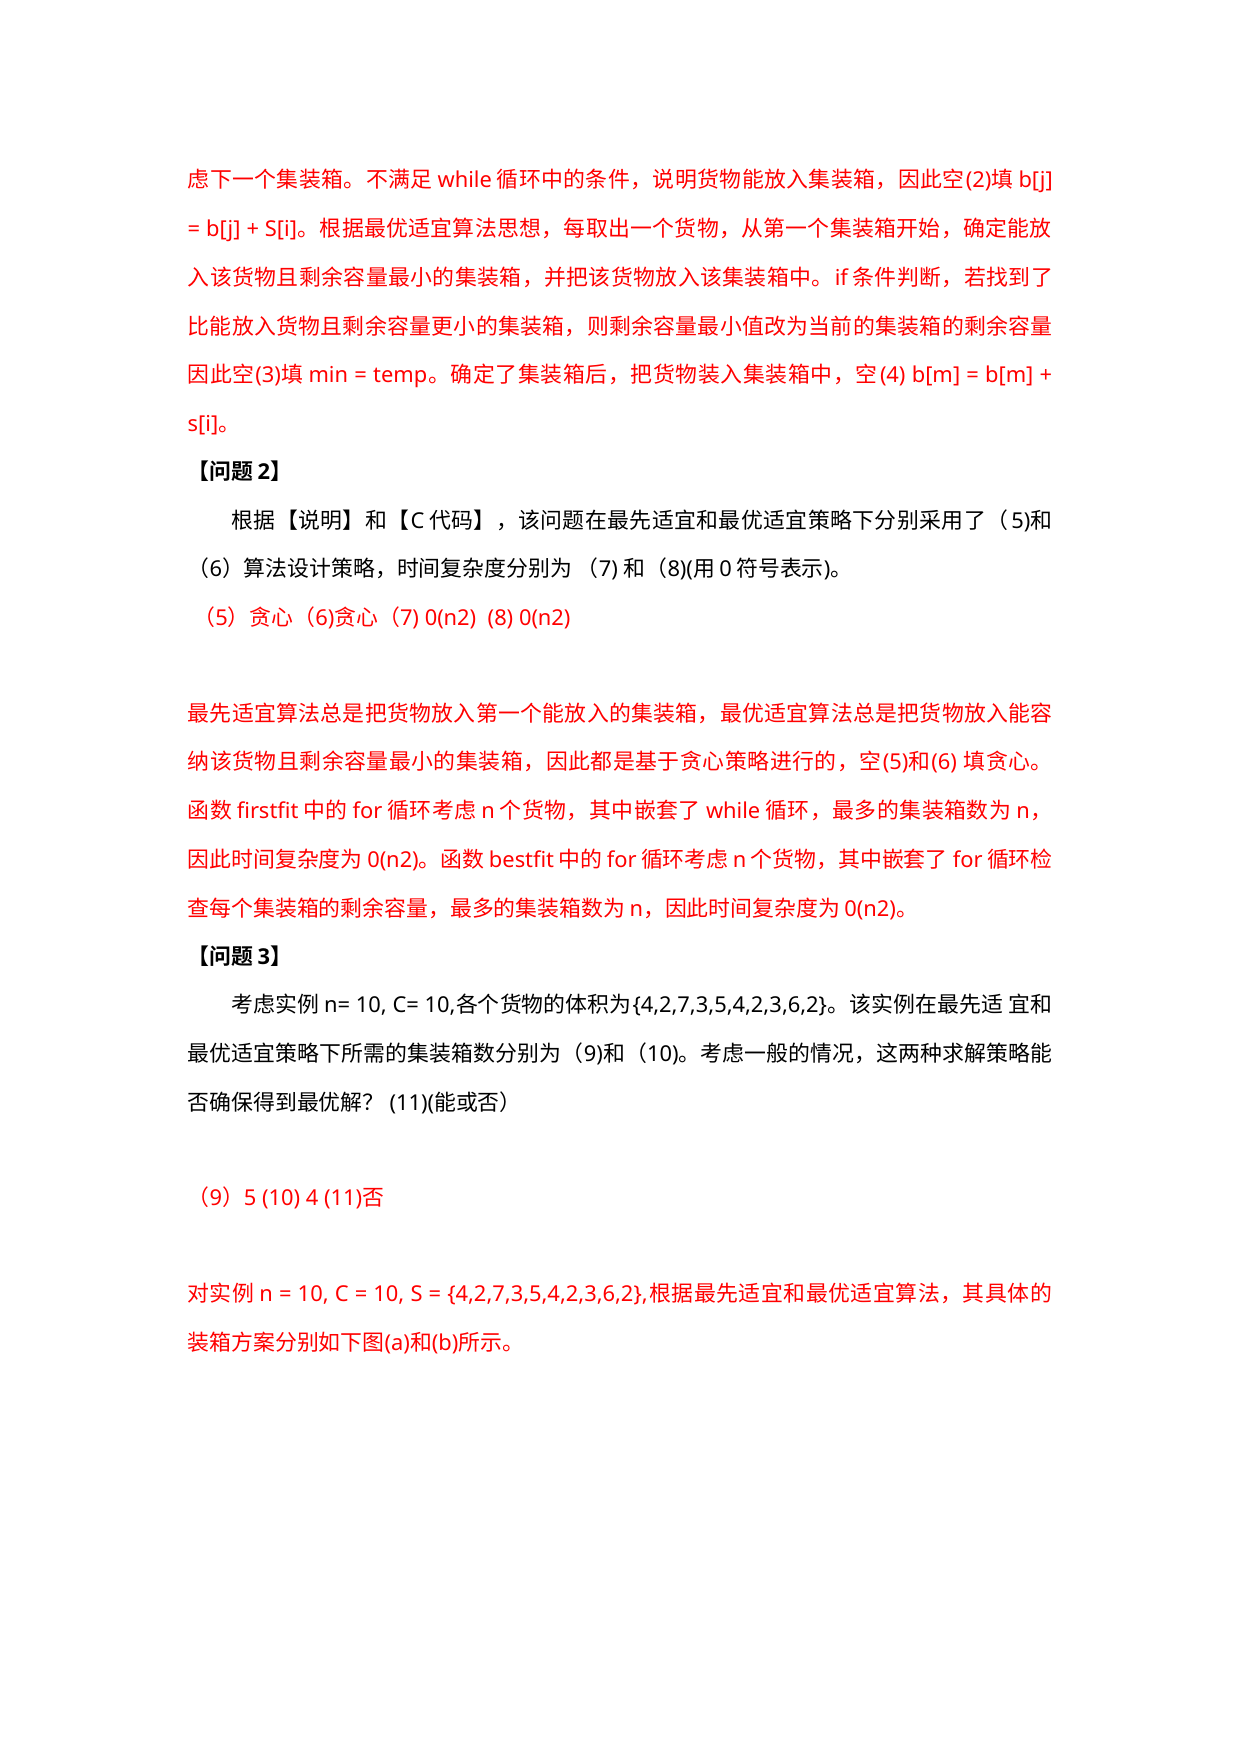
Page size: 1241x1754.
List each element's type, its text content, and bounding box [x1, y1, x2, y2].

text 根据【说明】和【C代码】，该问题在最先适宜和最优适宜策略下分别采用了（5)和（6）算法设计策略，时间复杂度分别为 （7) 和（8)(用0符号表示)。 [187, 502, 1053, 584]
text 【问题2】 [187, 454, 1053, 487]
text （5）贪心（6)贪心（7) 0(n2) (8) 0(n2) [187, 599, 1053, 632]
text 【问题3】 [187, 938, 1053, 971]
text 对实例n = 10, C = 10, S = {4,2,7,3,5,4,2,3,6,2},根据最先适宜和最优适宜算法，其具体的装箱方案分别如下图(a)和(b)所示。 [187, 1276, 1053, 1357]
text 最先适宜算法总是把货物放入第一个能放入的集装箱，最优适宜算法总是把货物放入能容纳该货物且剩余容量最小的集装箱，因此都是基于贪心策略进行的，空(5)和(6) 填贪心。函数firstfit中的for循环考虑n个货物，其中嵌套了while循环，最多的集装箱数为n，因此时间复杂度为0(n2)。函数bestfit中的for循环考虑n个货物，其中嵌套了 for循环检查每个集装箱的剩余容量，最多的集装箱数为n，因此时间复杂度为0(n2)。 [187, 695, 1053, 923]
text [187, 162, 1053, 438]
text （9）5 (10) 4 (11)否 [187, 1180, 1053, 1213]
text 考虑实例n= 10, C= 10,各个货物的体积为{4,2,7,3,5,4,2,3,6,2}。该实例在最先适 宜和最优适宜策略下所需的集装箱数分别为（9)和（10)。考虑一般的情况，这两种求解策略能否确保得到最优解？ (11)(能或否） [187, 987, 1053, 1117]
